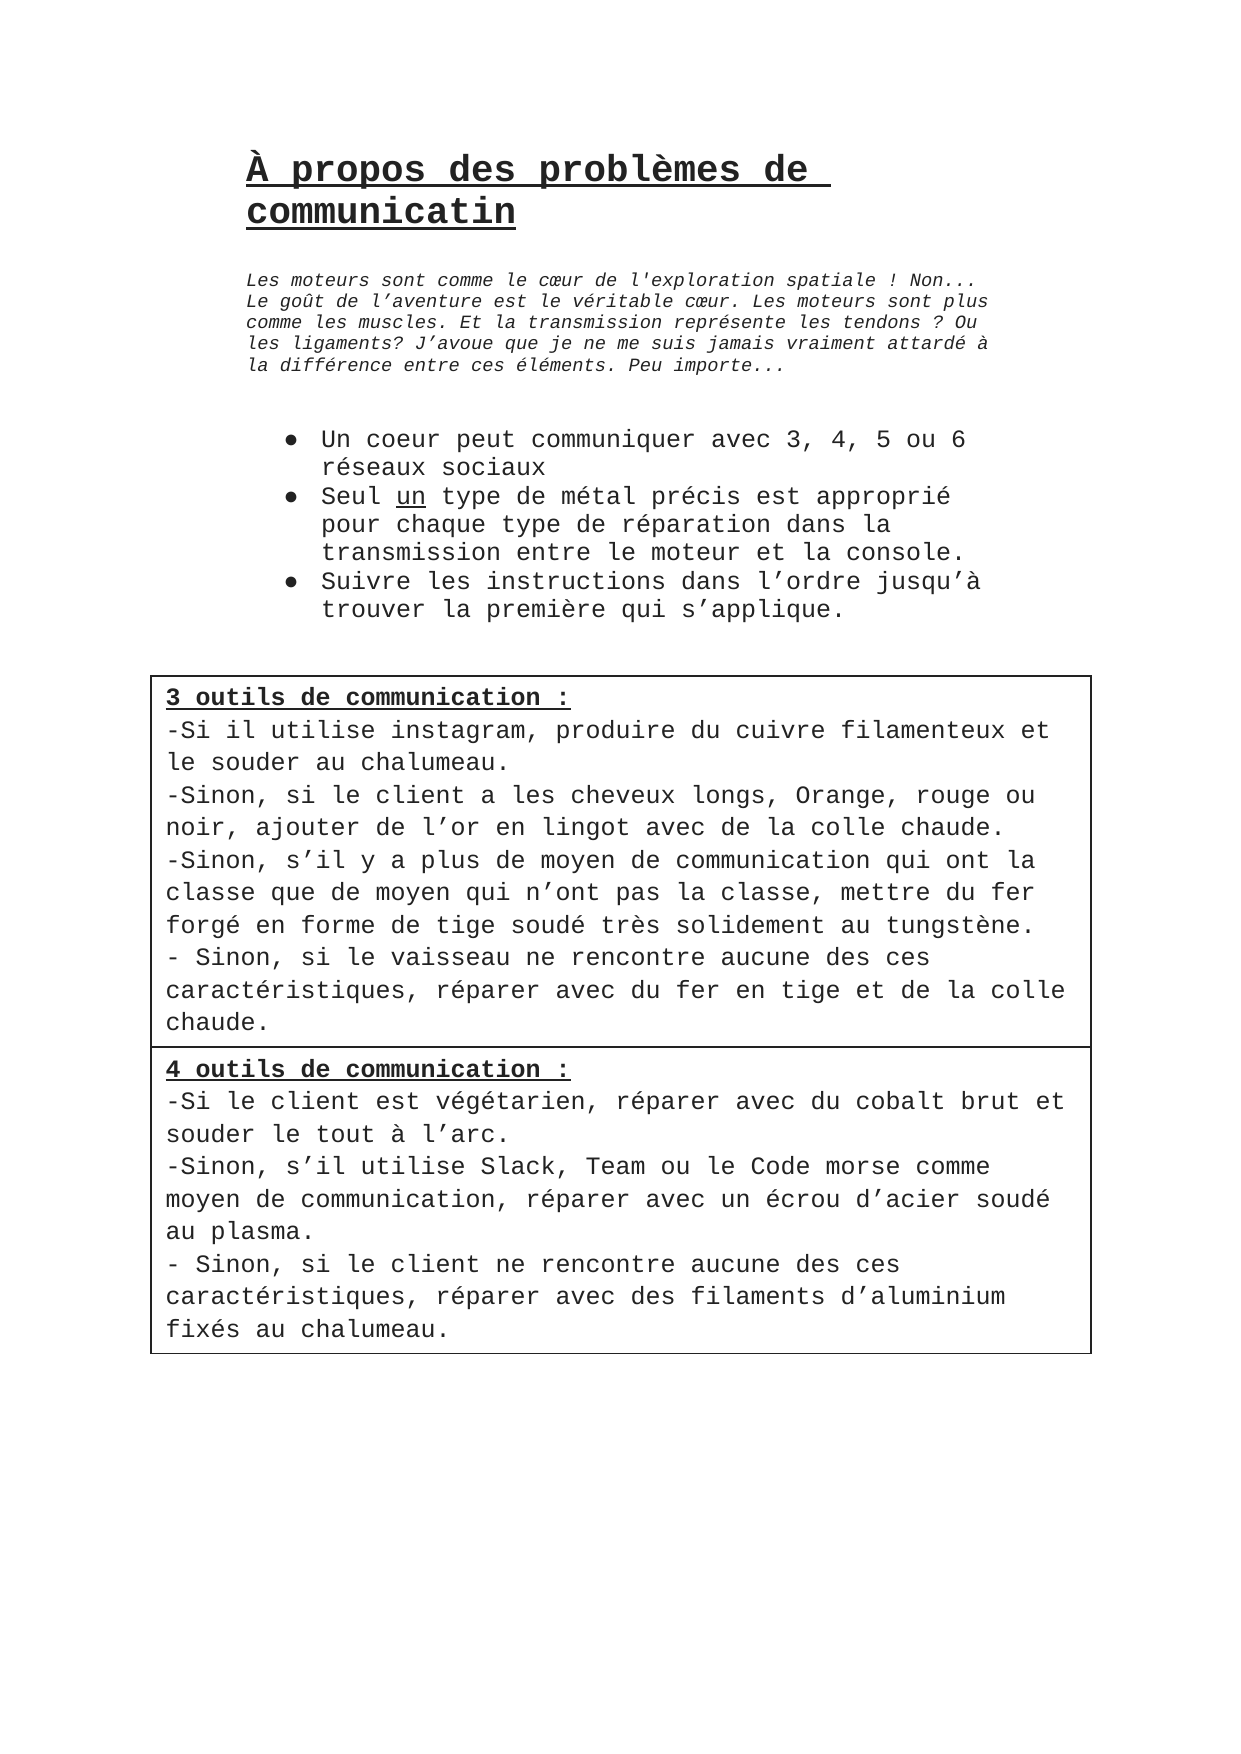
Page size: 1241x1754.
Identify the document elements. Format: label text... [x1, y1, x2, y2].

list Seul un type de métal précis est approprié pour chaque type de réparation dans la transmission entre le moteur et la console. [283, 483, 994, 568]
list Suivre les instructions dans l’ordre jusqu’à trouver la première qui s’applique. [283, 568, 994, 625]
table_header 3 outils de communication : -Si il utilise instagram, produire du cuivre filamenteux et le souder au chalumeau. -Sinon, si le client a les cheveux longs, Orange, rouge ou noir, ajouter de l’or en lingot avec de la colle chaude. -Sinon, s’il y a plus de moyen de communication qui ont la classe que de moyen qui n’ont pas la classe, mettre du fer forgé en forme de tige soudé très solidement au tungstène. - Sinon, si le vaisseau ne rencontre aucune des ces caractéristiques, réparer avec du fer en tige et de la colle chaude. [152, 677, 1090, 1046]
table_cell 4 outils de communication : -Si le client est végétarien, réparer avec du cobalt brut et souder le tout à l’arc. -Sinon, s’il utilise Slack, Team ou le Code morse comme moyen de communication, réparer avec un écrou d’acier soudé au plasma. - Sinon, si le client ne rencontre aucune des ces caractéristiques, réparer avec des filaments d’aluminium fixés au chalumeau. [152, 1048, 1090, 1352]
text Les moteurs sont comme le cœur de l'exploration spatiale ! Non... Le goût de l’aventure est le véritable cœur. Les moteurs sont plus comme les muscles. Et la transmission représente les tendons ? Ou les ligaments? J’avoue que je ne me suis jamais vraiment attardé à la différence entre ces éléments. Peu importe... [246, 270, 994, 377]
subtitle À propos des problèmes de communicatin [246, 150, 994, 235]
list Un coeur peut communiquer avec 3, 4, 5 ou 6 réseaux sociaux [283, 427, 994, 483]
